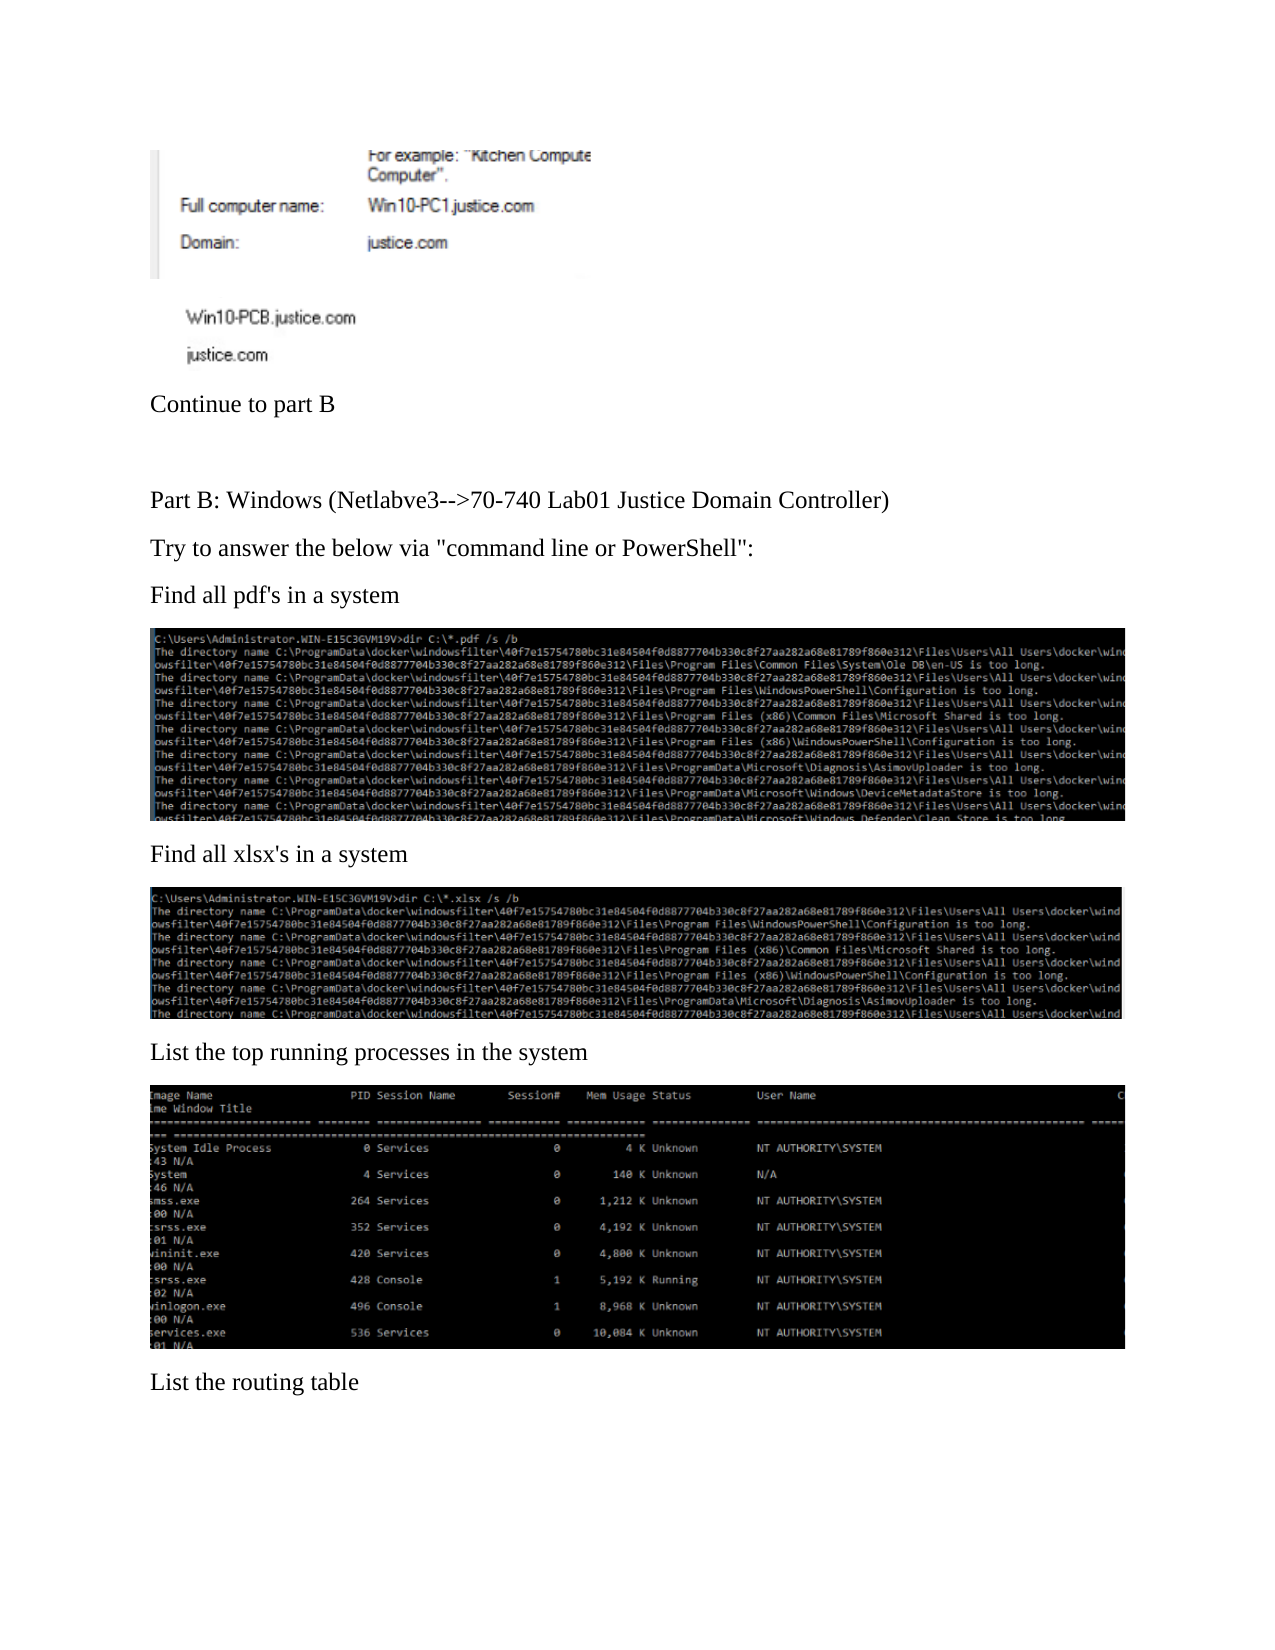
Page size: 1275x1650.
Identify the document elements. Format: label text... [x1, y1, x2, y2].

text Continue to part B [150, 389, 1125, 418]
text Find all xlsx's in a system [150, 839, 1125, 868]
picture [150, 887, 1125, 1019]
picture [150, 628, 1125, 821]
text Find all pdf's in a system [150, 580, 1125, 609]
picture [150, 297, 407, 371]
text List the routing table [150, 1367, 1125, 1396]
text Try to answer the below via "command line or PowerShell": [150, 533, 1125, 561]
text Part B: Windows (Netlabve3-->70-740 Lab01 Justice Domain Controller) [150, 485, 1125, 514]
picture [150, 150, 591, 279]
picture [150, 1085, 1125, 1349]
text List the top running processes in the system [150, 1037, 1125, 1066]
